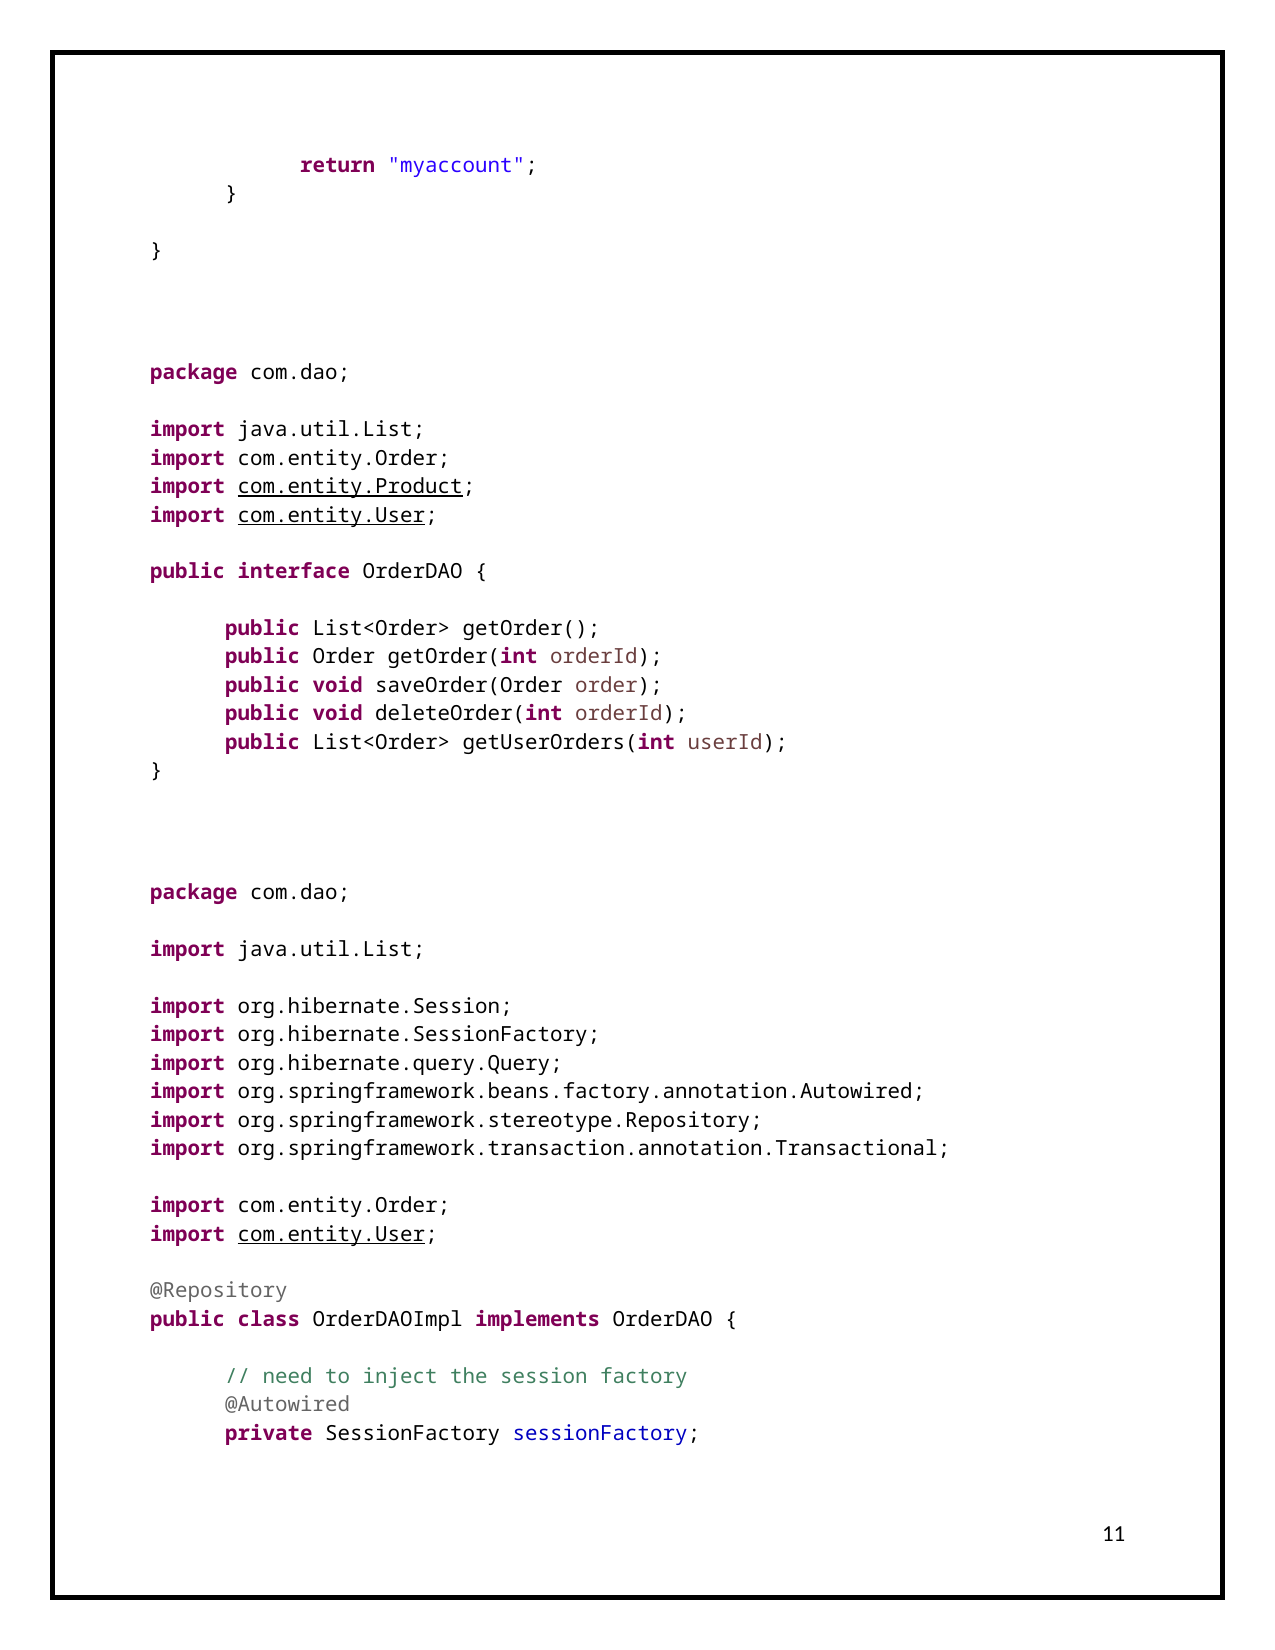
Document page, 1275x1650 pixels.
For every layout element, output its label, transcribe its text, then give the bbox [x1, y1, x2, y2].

text public List<Order> getOrder(); [150, 613, 1125, 641]
text return "myaccount"; [150, 150, 1125, 178]
text import java.util.List; [150, 934, 1125, 963]
text public Order getOrder(int orderId); [150, 641, 1125, 670]
text public interface OrderDAO { [150, 557, 1125, 585]
text @Repository [150, 1276, 1125, 1304]
text import org.springframework.transaction.annotation.Transactional; [150, 1133, 1125, 1162]
text public void deleteOrder(int orderId); [150, 698, 1125, 727]
text // need to inject the session factory [150, 1361, 1125, 1389]
text public void saveOrder(Order order); [150, 670, 1125, 698]
text package com.dao; [150, 877, 1125, 906]
text } [150, 755, 1125, 784]
text import org.hibernate.Session; [150, 991, 1125, 1019]
text import org.hibernate.SessionFactory; [150, 1019, 1125, 1048]
text import org.hibernate.query.Query; [150, 1048, 1125, 1076]
text import com.entity.Order; [150, 1190, 1125, 1219]
text public class OrderDAOImpl implements OrderDAO { [150, 1304, 1125, 1332]
text public List<Order> getUserOrders(int userId); [150, 727, 1125, 755]
text private SessionFactory sessionFactory; [150, 1418, 1125, 1446]
text import com.entity.Product; [150, 471, 1125, 500]
text package com.dao; [150, 357, 1125, 386]
text import com.entity.Order; [150, 443, 1125, 471]
text import com.entity.User; [150, 1219, 1125, 1247]
text @Autowired [150, 1389, 1125, 1418]
text import org.springframework.stereotype.Repository; [150, 1105, 1125, 1133]
text } [150, 178, 1125, 207]
text } [150, 235, 1125, 264]
text import org.springframework.beans.factory.annotation.Autowired; [150, 1076, 1125, 1105]
text import java.util.List; [150, 414, 1125, 443]
text import com.entity.User; [150, 500, 1125, 528]
